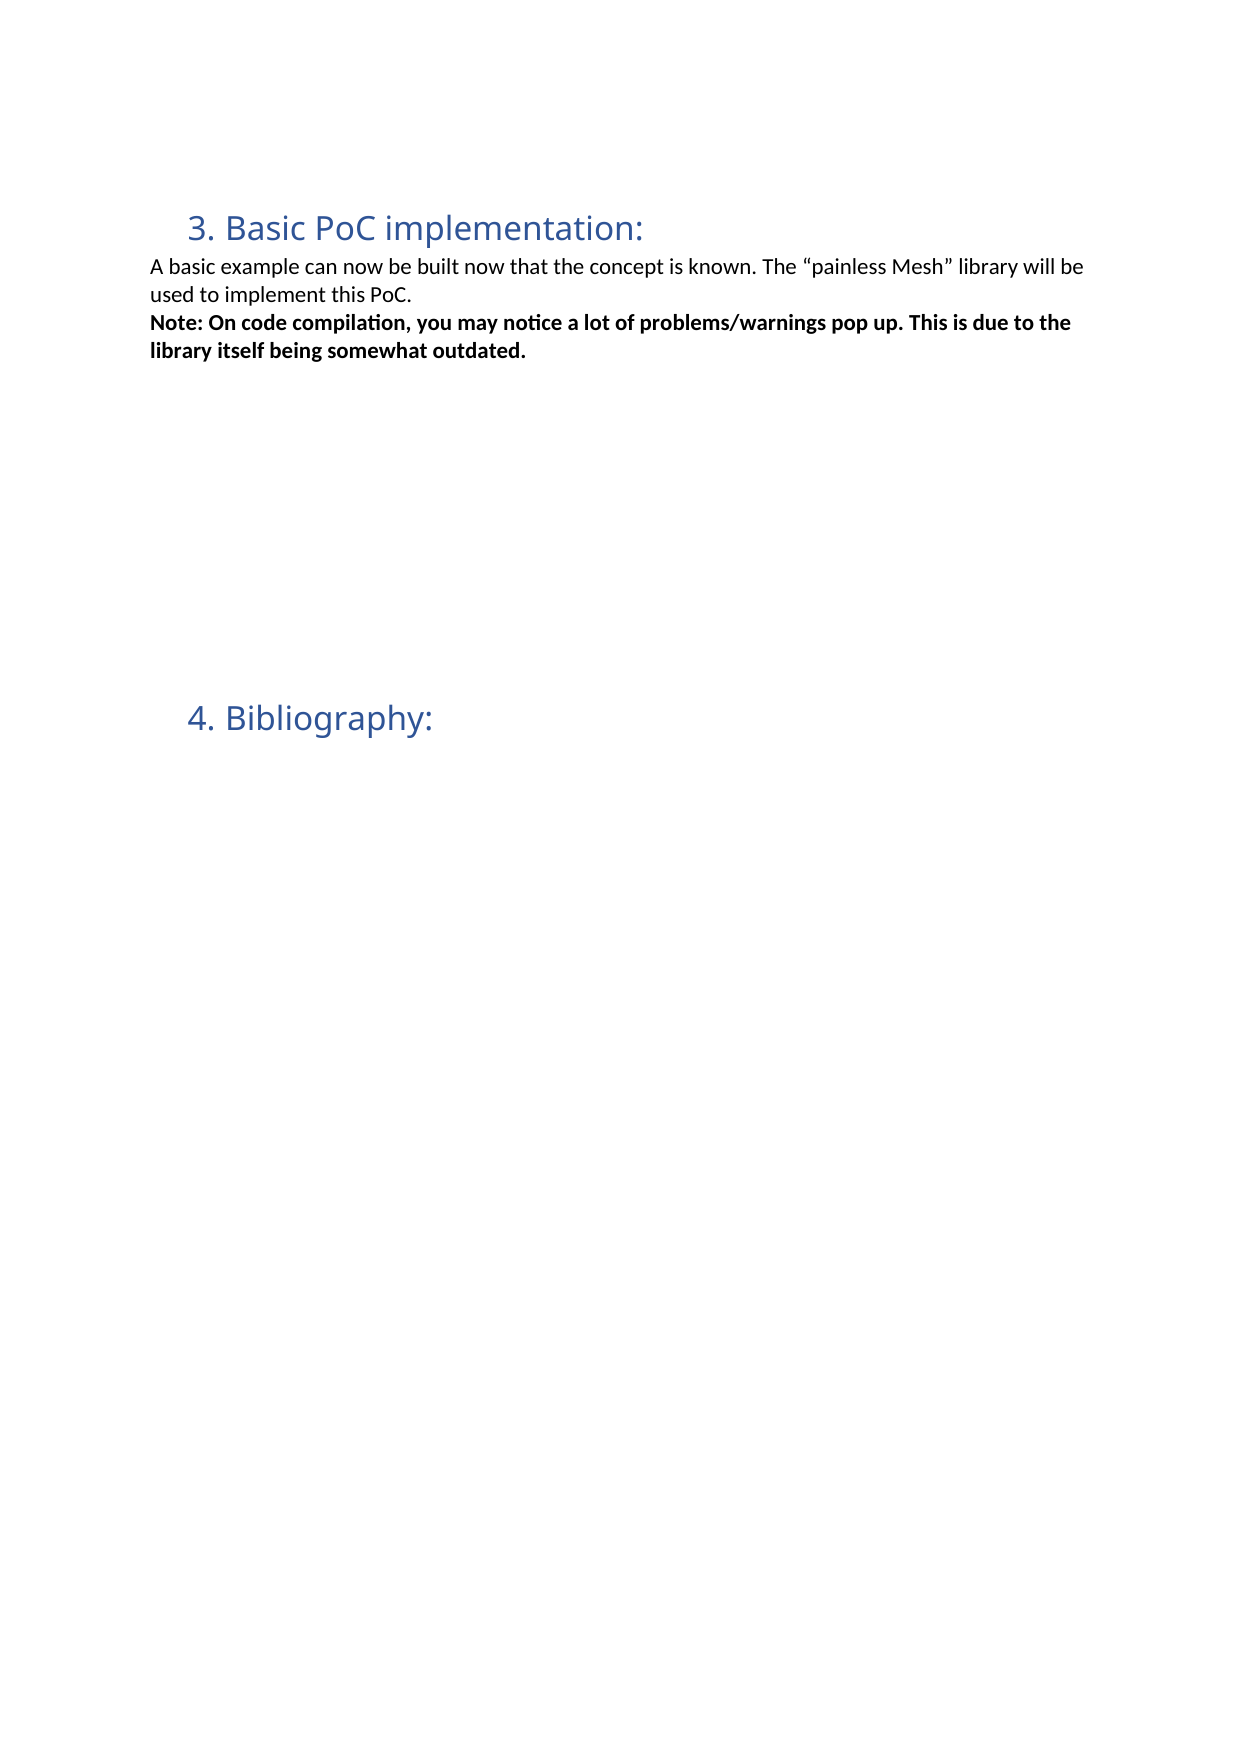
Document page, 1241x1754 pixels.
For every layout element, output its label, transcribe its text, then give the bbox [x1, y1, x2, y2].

subtitle Basic PoC implementation: [187, 204, 1090, 250]
text Note: On code compilation, you may notice a lot of problems/warnings pop up. This is due to the library itself being somewhat outdated. [150, 308, 1090, 364]
text A basic example can now be built now that the concept is known. The “painless Mesh” library will be used to implement this PoC. [150, 252, 1090, 308]
subtitle Bibliography: [187, 695, 1090, 740]
